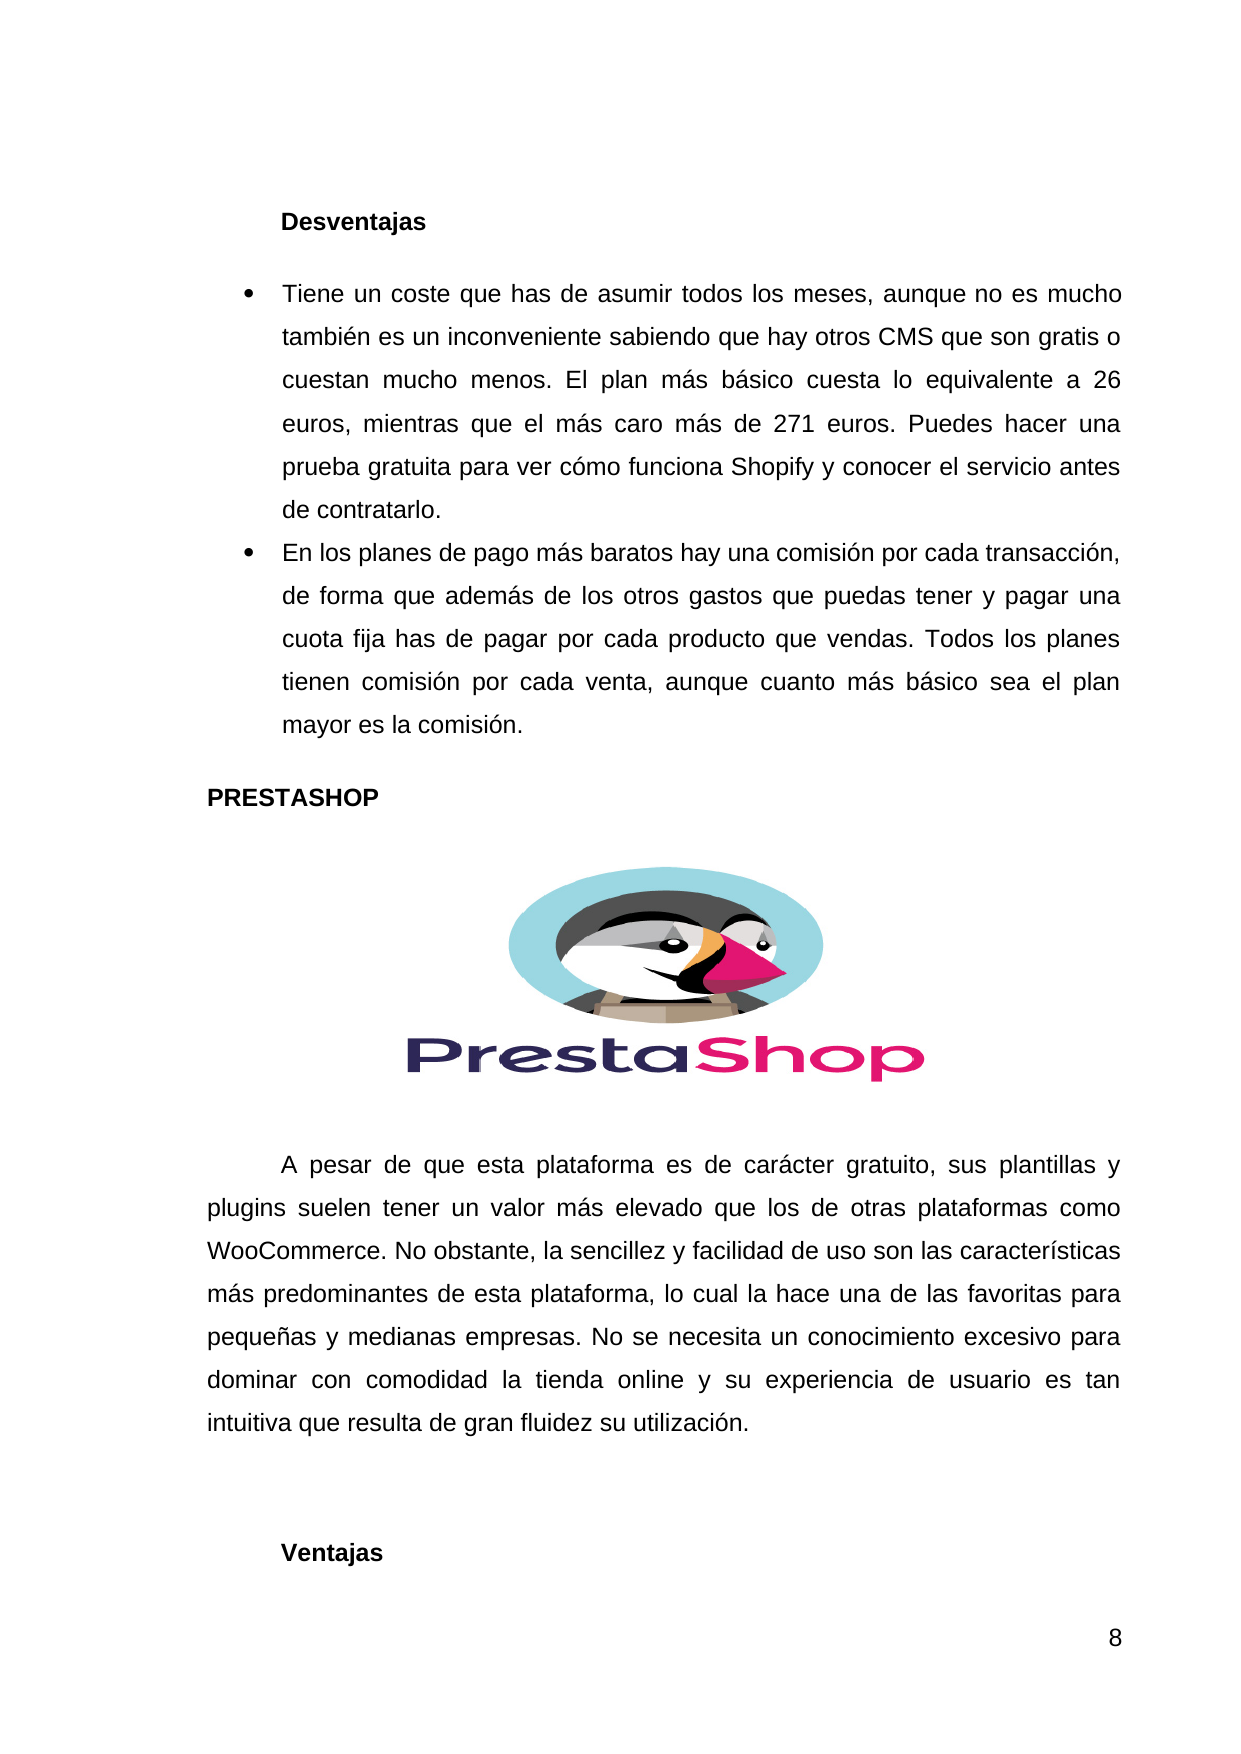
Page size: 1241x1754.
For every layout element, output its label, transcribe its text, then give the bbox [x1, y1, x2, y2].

text Ventajas [207, 1538, 1122, 1567]
text Desventajas [207, 207, 1122, 236]
picture [350, 826, 979, 1136]
subtitle PRESTASHOP [207, 783, 1122, 812]
list En los planes de pago más baratos hay una comisión por cada transacción, de forma que además de los otros gastos que puedas tener y pagar una cuota fija has de pagar por cada producto que vendas. Todos los planes tienen comisión por cada venta, aunque cuanto más básico sea el plan mayor es la comisión. [244, 538, 1122, 739]
text A pesar de que esta plataforma es de carácter gratuito, sus plantillas y plugins suelen tener un valor más elevado que los de otras plataformas como WooCommerce. No obstante, la sencillez y facilidad de uso son las características más predominantes de esta plataforma, lo cual la hace una de las favoritas para pequeñas y medianas empresas. No se necesita un conocimiento excesivo para dominar con comodidad la tienda online y su experiencia de usuario es tan intuitiva que resulta de gran fluidez su utilización. [207, 1150, 1122, 1437]
list Tiene un coste que has de asumir todos los meses, aunque no es mucho también es un inconveniente sabiendo que hay otros CMS que son gratis o cuestan mucho menos. El plan más básico cuesta lo equivalente a 26 euros, mientras que el más caro más de 271 euros. Puedes hacer una prueba gratuita para ver cómo funciona Shopify y conocer el servicio antes de contratarlo. [244, 279, 1122, 523]
